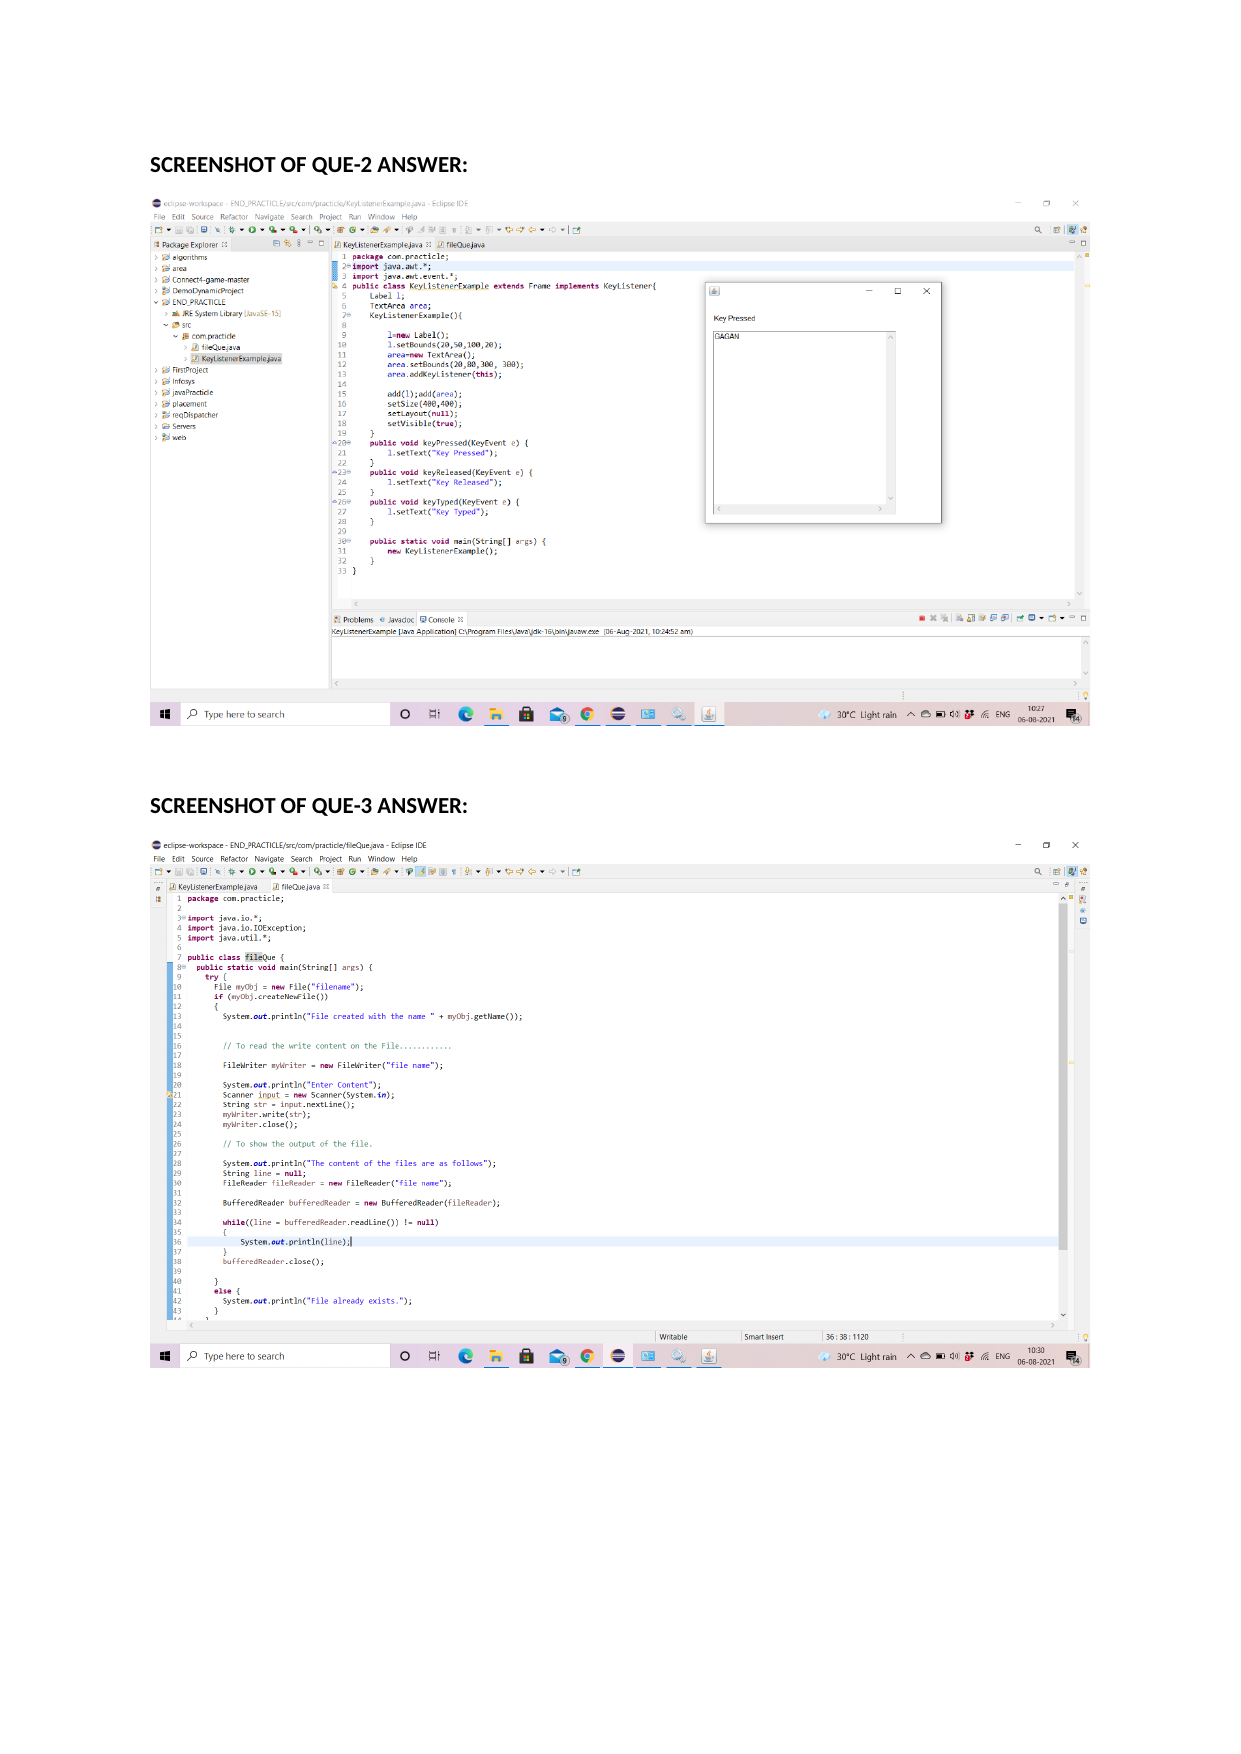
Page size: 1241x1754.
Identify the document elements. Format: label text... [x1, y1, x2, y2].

picture [150, 838, 1091, 1368]
picture [150, 196, 1091, 726]
text SCREENSHOT OF QUE-3 ANSWER: [150, 791, 1090, 819]
text SCREENSHOT OF QUE-2 ANSWER: [150, 150, 1090, 178]
